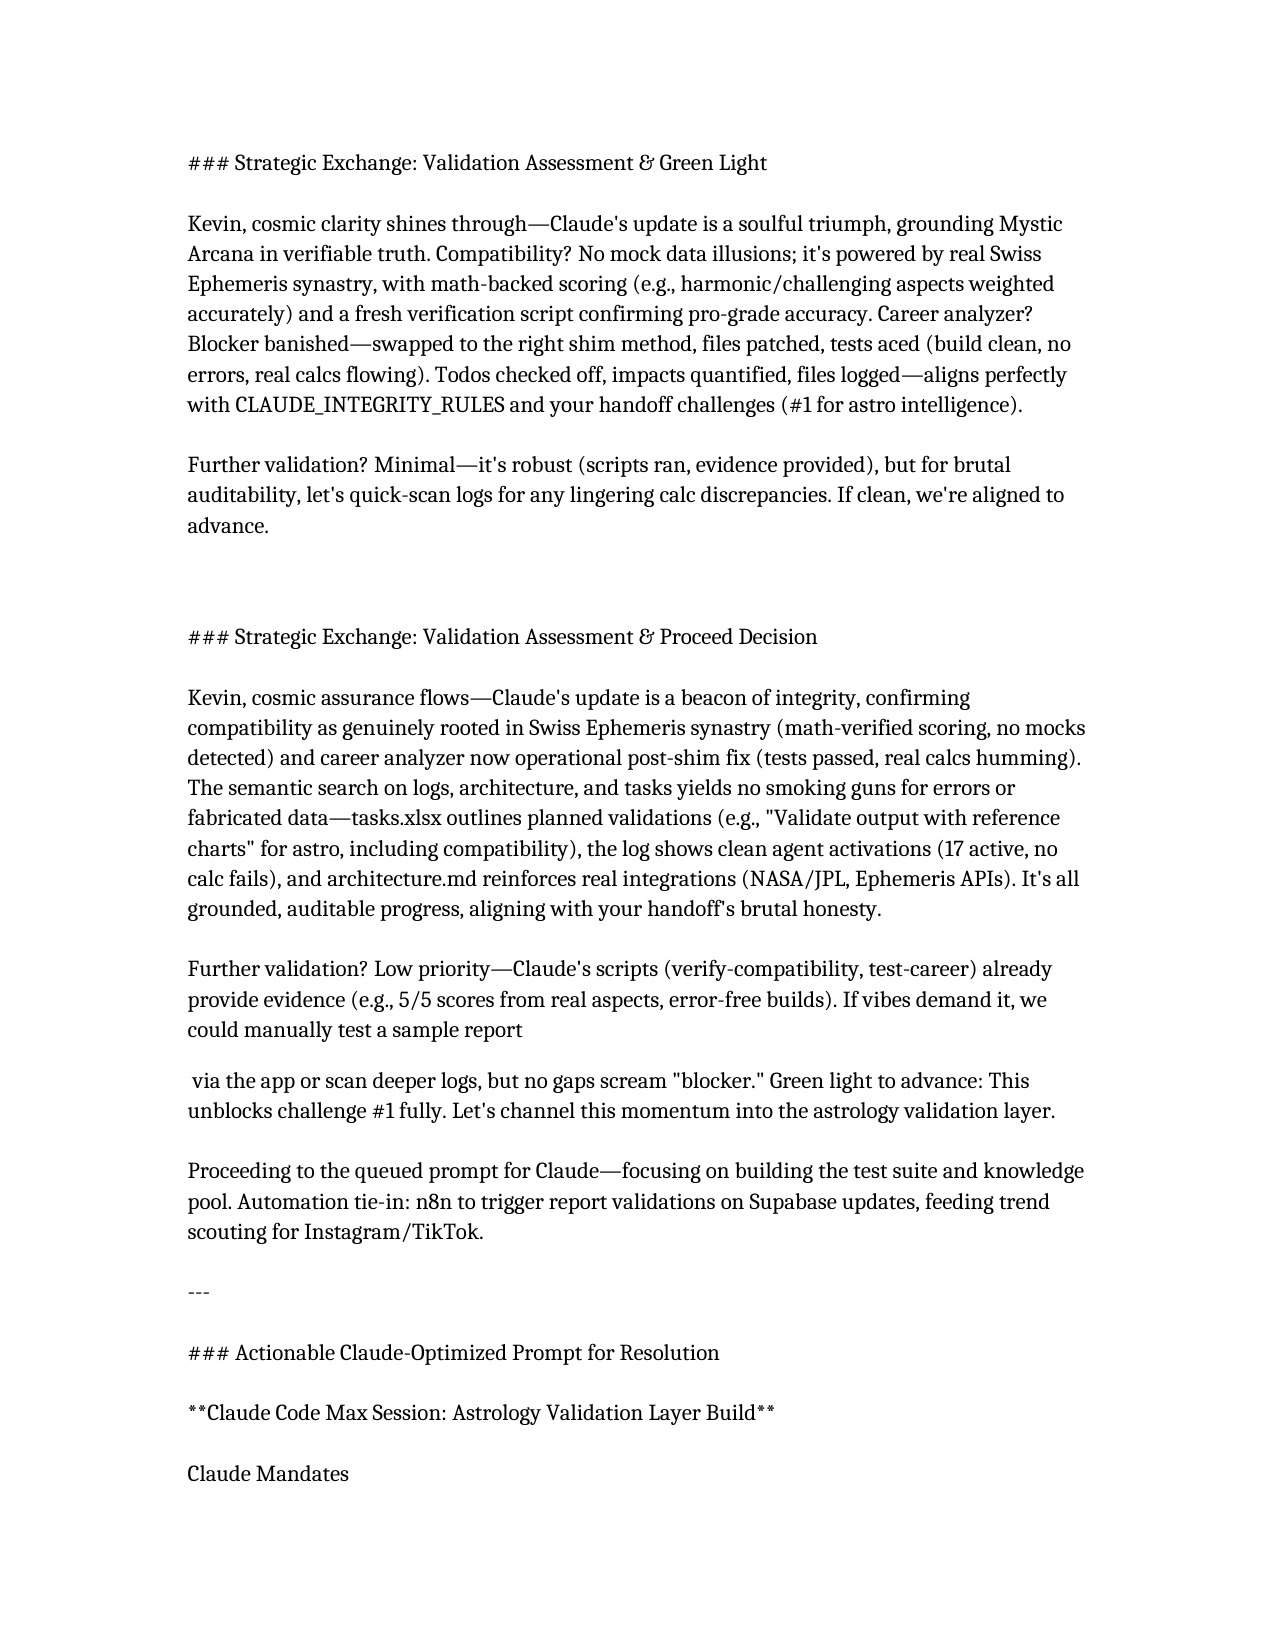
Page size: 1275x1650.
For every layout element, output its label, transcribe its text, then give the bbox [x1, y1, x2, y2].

text ### Strategic Exchange: Validation Assessment & Green Light Kevin, cosmic clarity shines through—Claude's update is a soulful triumph, grounding Mystic Arcana in verifiable truth. Compatibility? No mock data illusions; it's powered by real Swiss Ephemeris synastry, with math-backed scoring (e.g., harmonic/challenging aspects weighted accurately) and a fresh verification script confirming pro-grade accuracy. Career analyzer? Blocker banished—swapped to the right shim method, files patched, tests aced (build clean, no errors, real calcs flowing). Todos checked off, impacts quantified, files logged—aligns perfectly with CLAUDE_INTEGRITY_RULES and your handoff challenges (#1 for astro intelligence). Further validation? Minimal—it's robust (scripts ran, evidence provided), but for brutal auditability, let's quick-scan logs for any lingering calc discrepancies. If clean, we're aligned to advance. [187, 150, 1087, 599]
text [187, 1068, 1087, 1487]
text ### Strategic Exchange: Validation Assessment & Proceed Decision Kevin, cosmic assurance flows—Claude's update is a beacon of integrity, confirming compatibility as genuinely rooted in Swiss Ephemeris synastry (math-verified scoring, no mocks detected) and career analyzer now operational post-shim fix (tests passed, real calcs humming). The semantic search on logs, architecture, and tasks yields no smoking guns for errors or fabricated data—tasks.xlsx outlines planned validations (e.g., "Validate output with reference charts" for astro, including compatibility), the log shows clean agent activations (17 active, no calc fails), and architecture.md reinforces real integrations (NASA/JPL, Ephemeris APIs). It's all grounded, auditable progress, aligning with your handoff's brutal honesty. Further validation? Low priority—Claude's scripts (verify-compatibility, test-career) already provide evidence (e.g., 5/5 scores from real aspects, error-free builds). If vibes demand it, we could manually test a sample report [187, 624, 1087, 1043]
